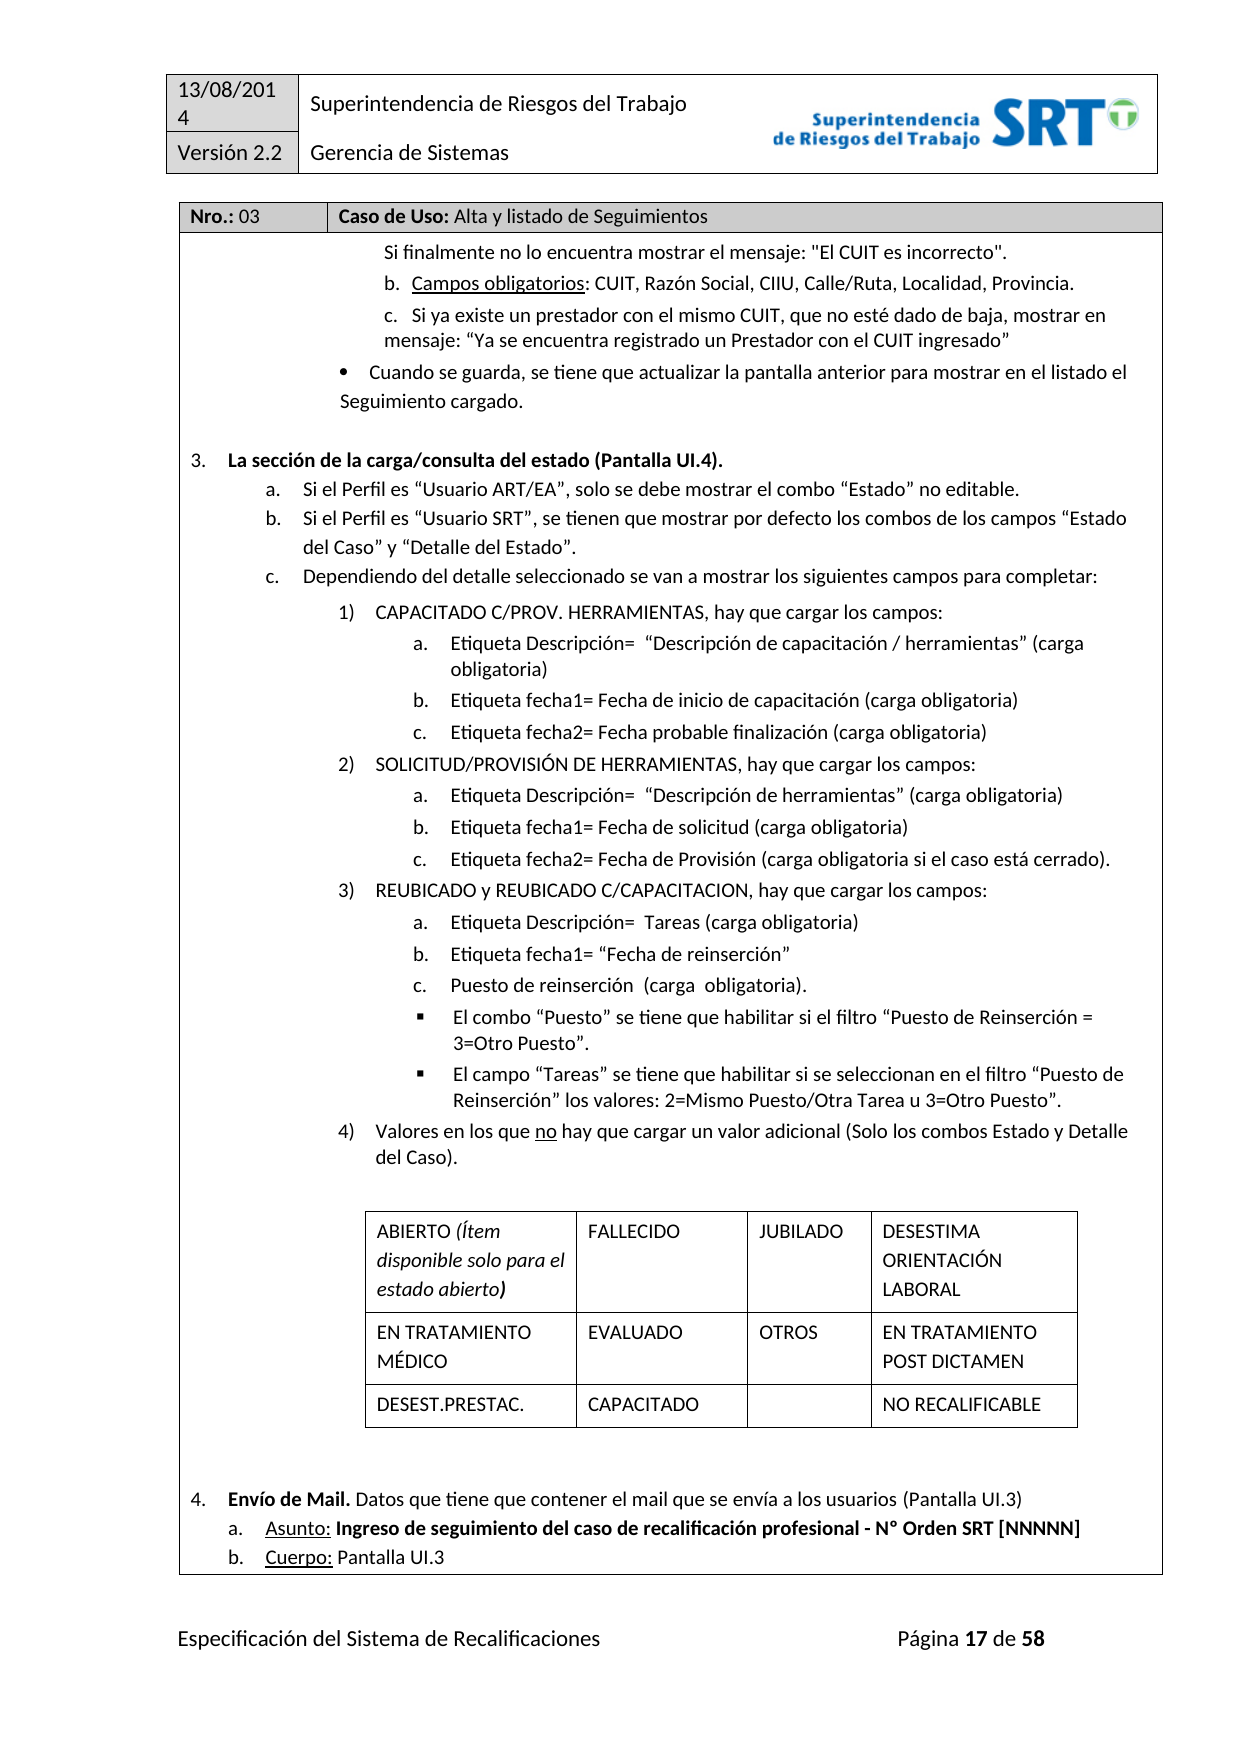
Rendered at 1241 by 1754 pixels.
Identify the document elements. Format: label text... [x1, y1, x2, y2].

picture [773, 98, 1140, 149]
table_header Caso de Uso: Alta y listado de Seguimientos [328, 203, 1162, 232]
table_header Nro.: 03 [180, 203, 327, 232]
